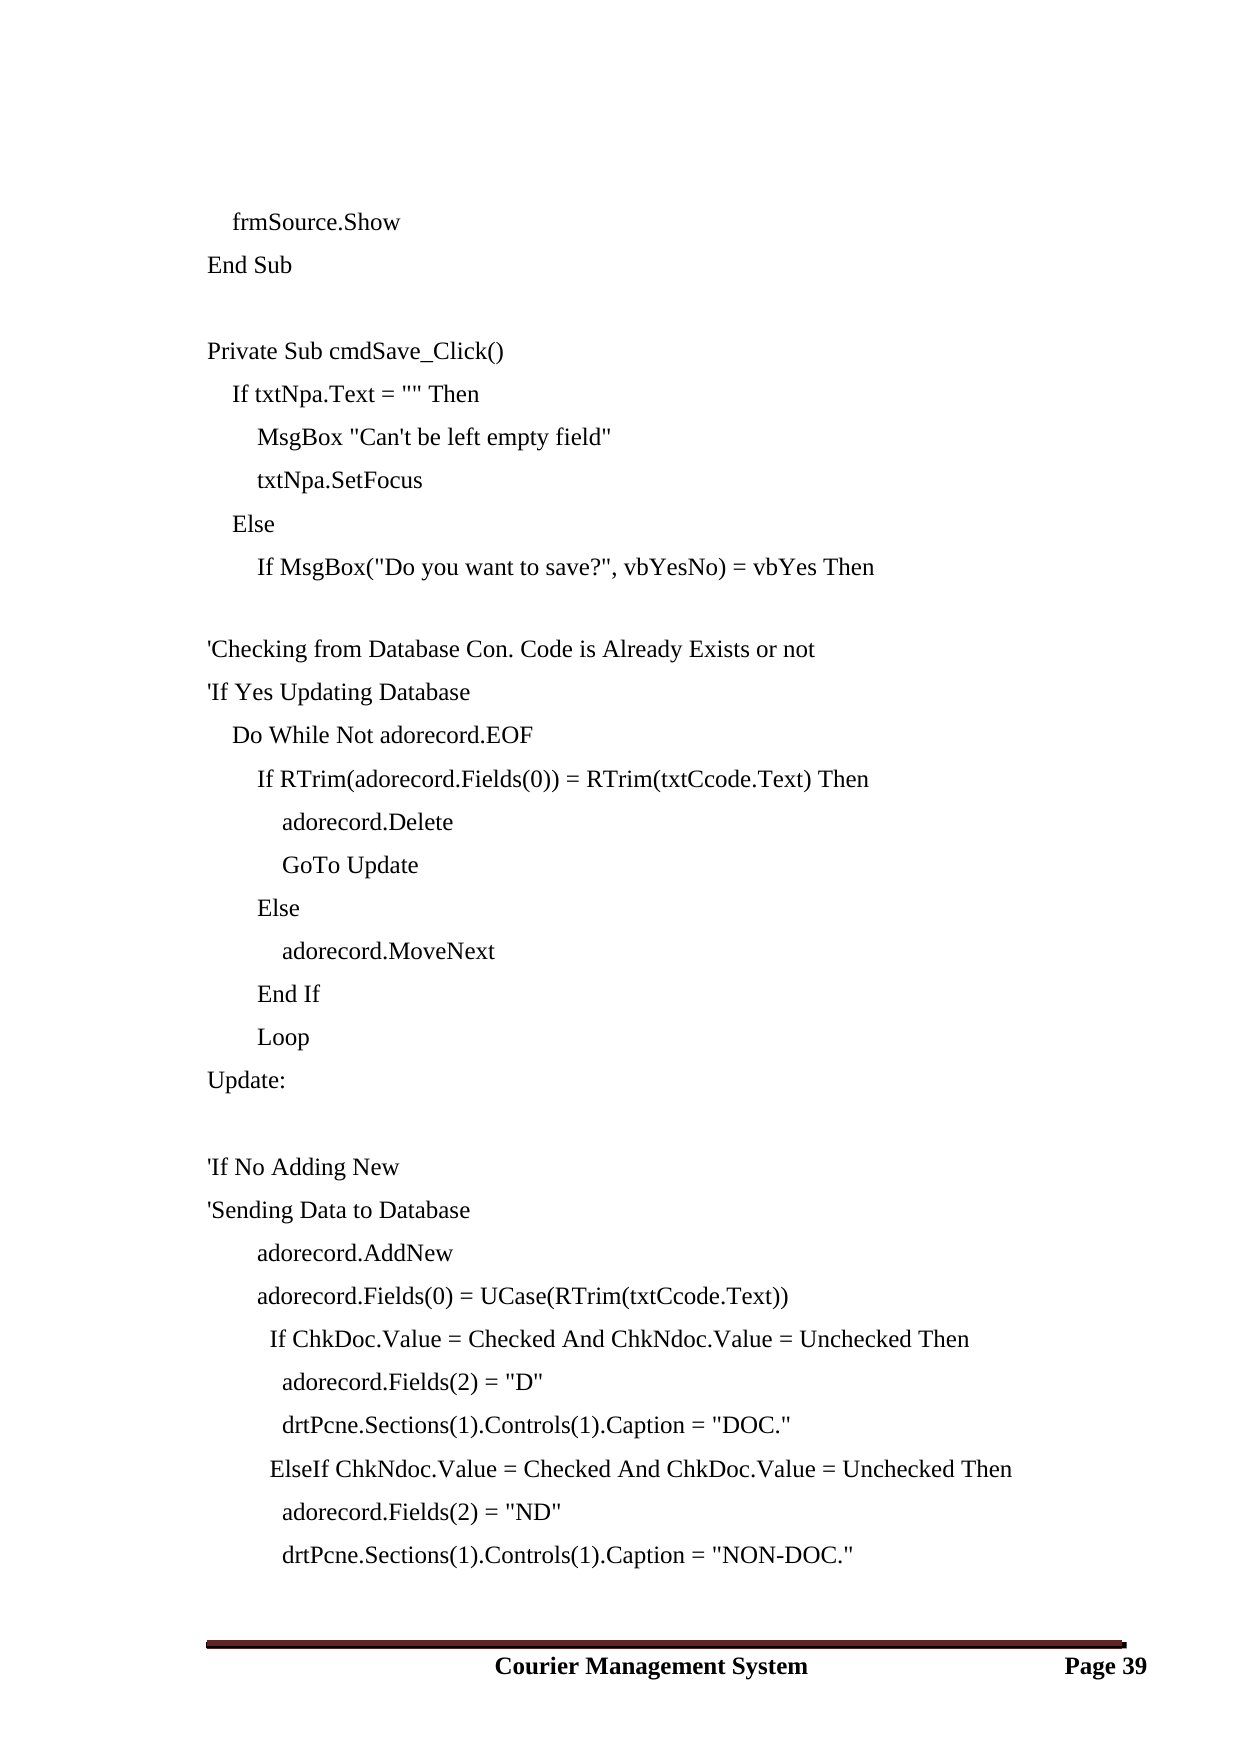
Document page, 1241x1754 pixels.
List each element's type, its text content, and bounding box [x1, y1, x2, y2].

text Loop [207, 1022, 1122, 1051]
text End Sub [207, 250, 1122, 279]
text Else [207, 509, 1122, 537]
text adorecord.Fields(2) = "D" [207, 1367, 1122, 1396]
text If RTrim(adorecord.Fields(0)) = RTrim(txtCcode.Text) Then [207, 764, 1122, 792]
text GoTo Update [207, 850, 1122, 879]
text adorecord.Fields(2) = "ND" [207, 1497, 1122, 1526]
text End If [207, 979, 1122, 1008]
text 'Sending Data to Database [207, 1195, 1122, 1224]
text If txtNpa.Text = "" Then [207, 379, 1122, 408]
text adorecord.Delete [207, 807, 1122, 836]
text frmSource.Show [207, 207, 1122, 236]
text Private Sub cmdSave_Click() [207, 336, 1122, 365]
text MsgBox "Can't be left empty field" [207, 422, 1122, 451]
text adorecord.MoveNext [207, 936, 1122, 965]
text If MsgBox("Do you want to save?", vbYesNo) = vbYes Then [207, 552, 1122, 581]
text ElseIf ChkNdoc.Value = Checked And ChkDoc.Value = Unchecked Then [207, 1454, 1122, 1482]
text Do While Not adorecord.EOF [207, 721, 1122, 749]
text 'If Yes Updating Database [207, 677, 1122, 706]
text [207, 1411, 1122, 1439]
text Else [207, 893, 1122, 922]
text txtNpa.SetFocus [207, 466, 1122, 494]
text adorecord.AddNew [207, 1238, 1122, 1267]
text adorecord.Fields(0) = UCase(RTrim(txtCcode.Text)) [207, 1281, 1122, 1310]
text 'Checking from Database Con. Code is Already Exists or not [207, 634, 1122, 663]
text drtPcne.Sections(1).Controls(1).Caption = "NON-DOC." [207, 1540, 1122, 1569]
text Update: [207, 1066, 1122, 1094]
text If ChkDoc.Value = Checked And ChkNdoc.Value = Unchecked Then [207, 1324, 1122, 1353]
text 'If No Adding New [207, 1152, 1122, 1181]
